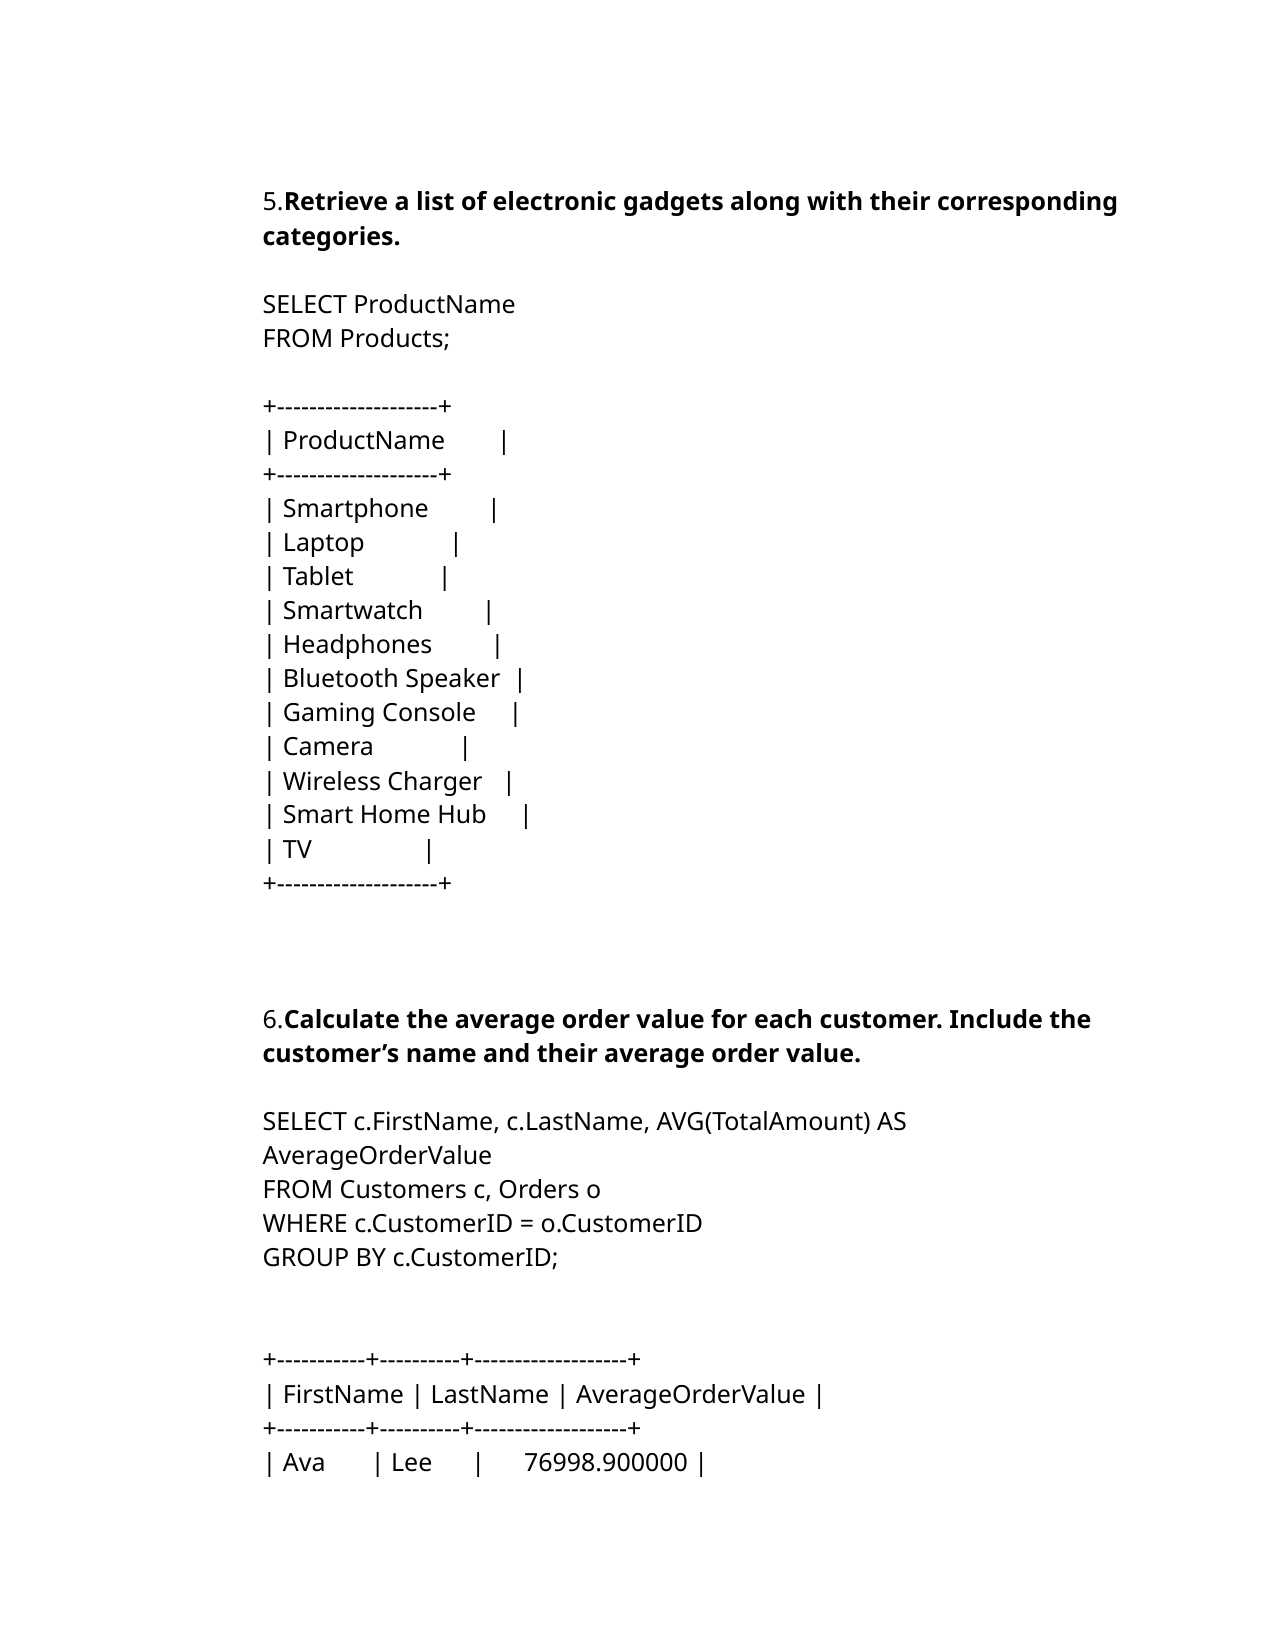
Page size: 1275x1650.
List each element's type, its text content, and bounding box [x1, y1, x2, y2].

list SELECT c.FirstName, c.LastName, AVG(TotalAmount) AS AverageOrderValue [262, 1104, 1125, 1172]
list +--------------------+ [262, 865, 1125, 899]
list | Ava | Lee | 76998.900000 | [262, 1444, 1125, 1478]
list | Headphones | [262, 627, 1125, 661]
list +-----------+----------+-------------------+ [262, 1342, 1125, 1376]
list | Wireless Charger | [262, 763, 1125, 797]
list | Tablet | [262, 559, 1125, 593]
list | Camera | [262, 729, 1125, 763]
list +-----------+----------+-------------------+ [262, 1410, 1125, 1444]
list +--------------------+ [262, 457, 1125, 491]
list GROUP BY c.CustomerID; [262, 1240, 1125, 1274]
list | Gaming Console | [262, 695, 1125, 729]
list +--------------------+ [262, 388, 1125, 422]
list | Smart Home Hub | [262, 797, 1125, 831]
list WHERE c.CustomerID = o.CustomerID [262, 1206, 1125, 1240]
list FROM Customers c, Orders o [262, 1172, 1125, 1206]
list | TV | [262, 831, 1125, 865]
list FROM Products; [262, 320, 1125, 354]
list 6.Calculate the average order value for each customer. Include the customer’s name and their average order value. [262, 1002, 1125, 1070]
list | Smartphone | [262, 491, 1125, 525]
list | Bluetooth Speaker | [262, 661, 1125, 695]
list | FirstName | LastName | AverageOrderValue | [262, 1376, 1125, 1410]
list | ProductName | [262, 422, 1125, 457]
list SELECT ProductName [262, 286, 1125, 320]
list | Laptop | [262, 525, 1125, 559]
list | Smartwatch | [262, 593, 1125, 627]
list 5.Retrieve a list of electronic gadgets along with their corresponding categories. [262, 184, 1125, 252]
